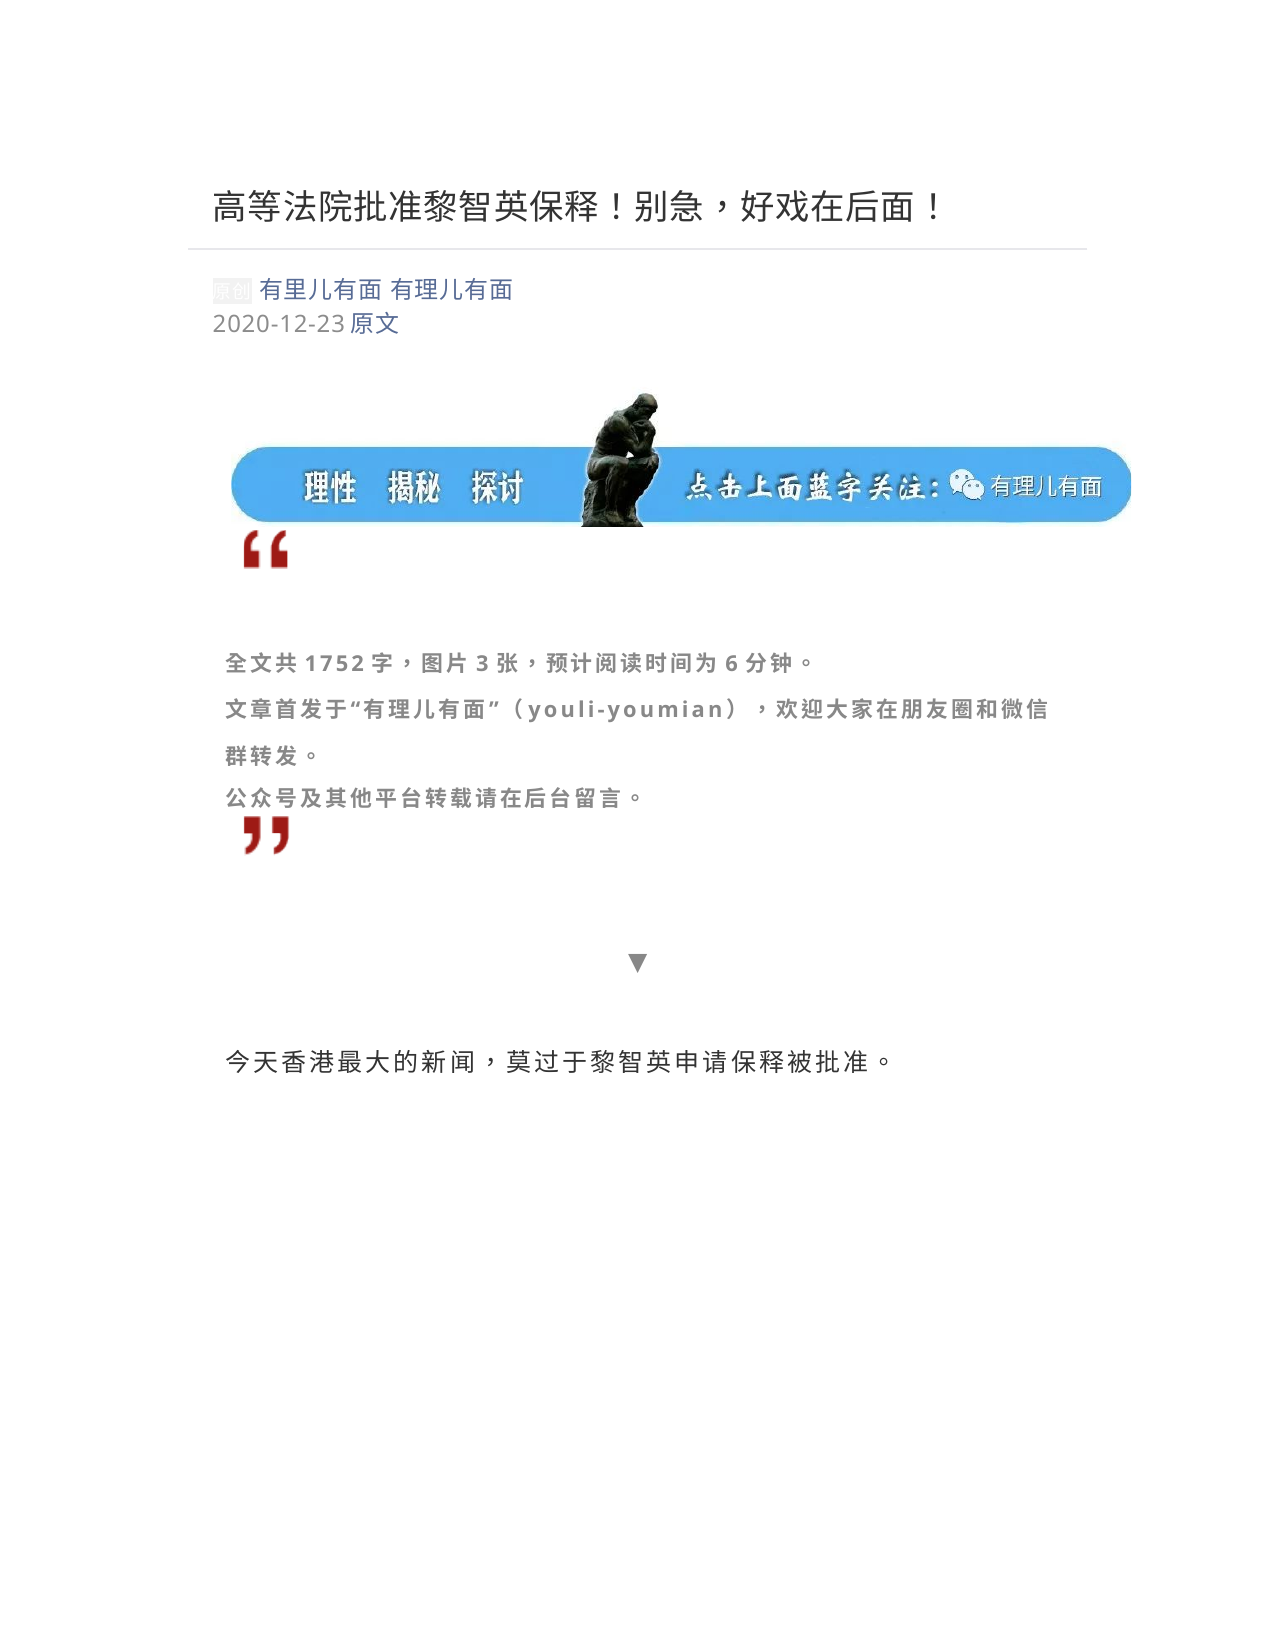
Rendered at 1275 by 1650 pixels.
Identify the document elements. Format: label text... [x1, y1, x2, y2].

text ▼ [225, 938, 1050, 978]
picture [231, 374, 1132, 527]
list 原创 有里儿有面 有理儿有面 [212, 272, 1062, 306]
picture [243, 816, 290, 856]
text 2020-12-23原文 发表于 [212, 306, 1062, 340]
title 高等法院批准黎智英保释！别急，好戏在后面！ [187, 150, 1087, 250]
text 公众号及其他平台转载请在后台留言。 [225, 770, 1050, 813]
text 今天香港最大的新闻，莫过于黎智英申请保释被批准。 [225, 1026, 1050, 1079]
picture [243, 530, 288, 569]
text 全文共1752字，图片3张，预计阅读时间为6分钟。 [225, 635, 1050, 677]
text 文章首发于“有理儿有面”（youli-youmian），欢迎大家在朋友圈和微信群转发。 [225, 677, 1050, 770]
